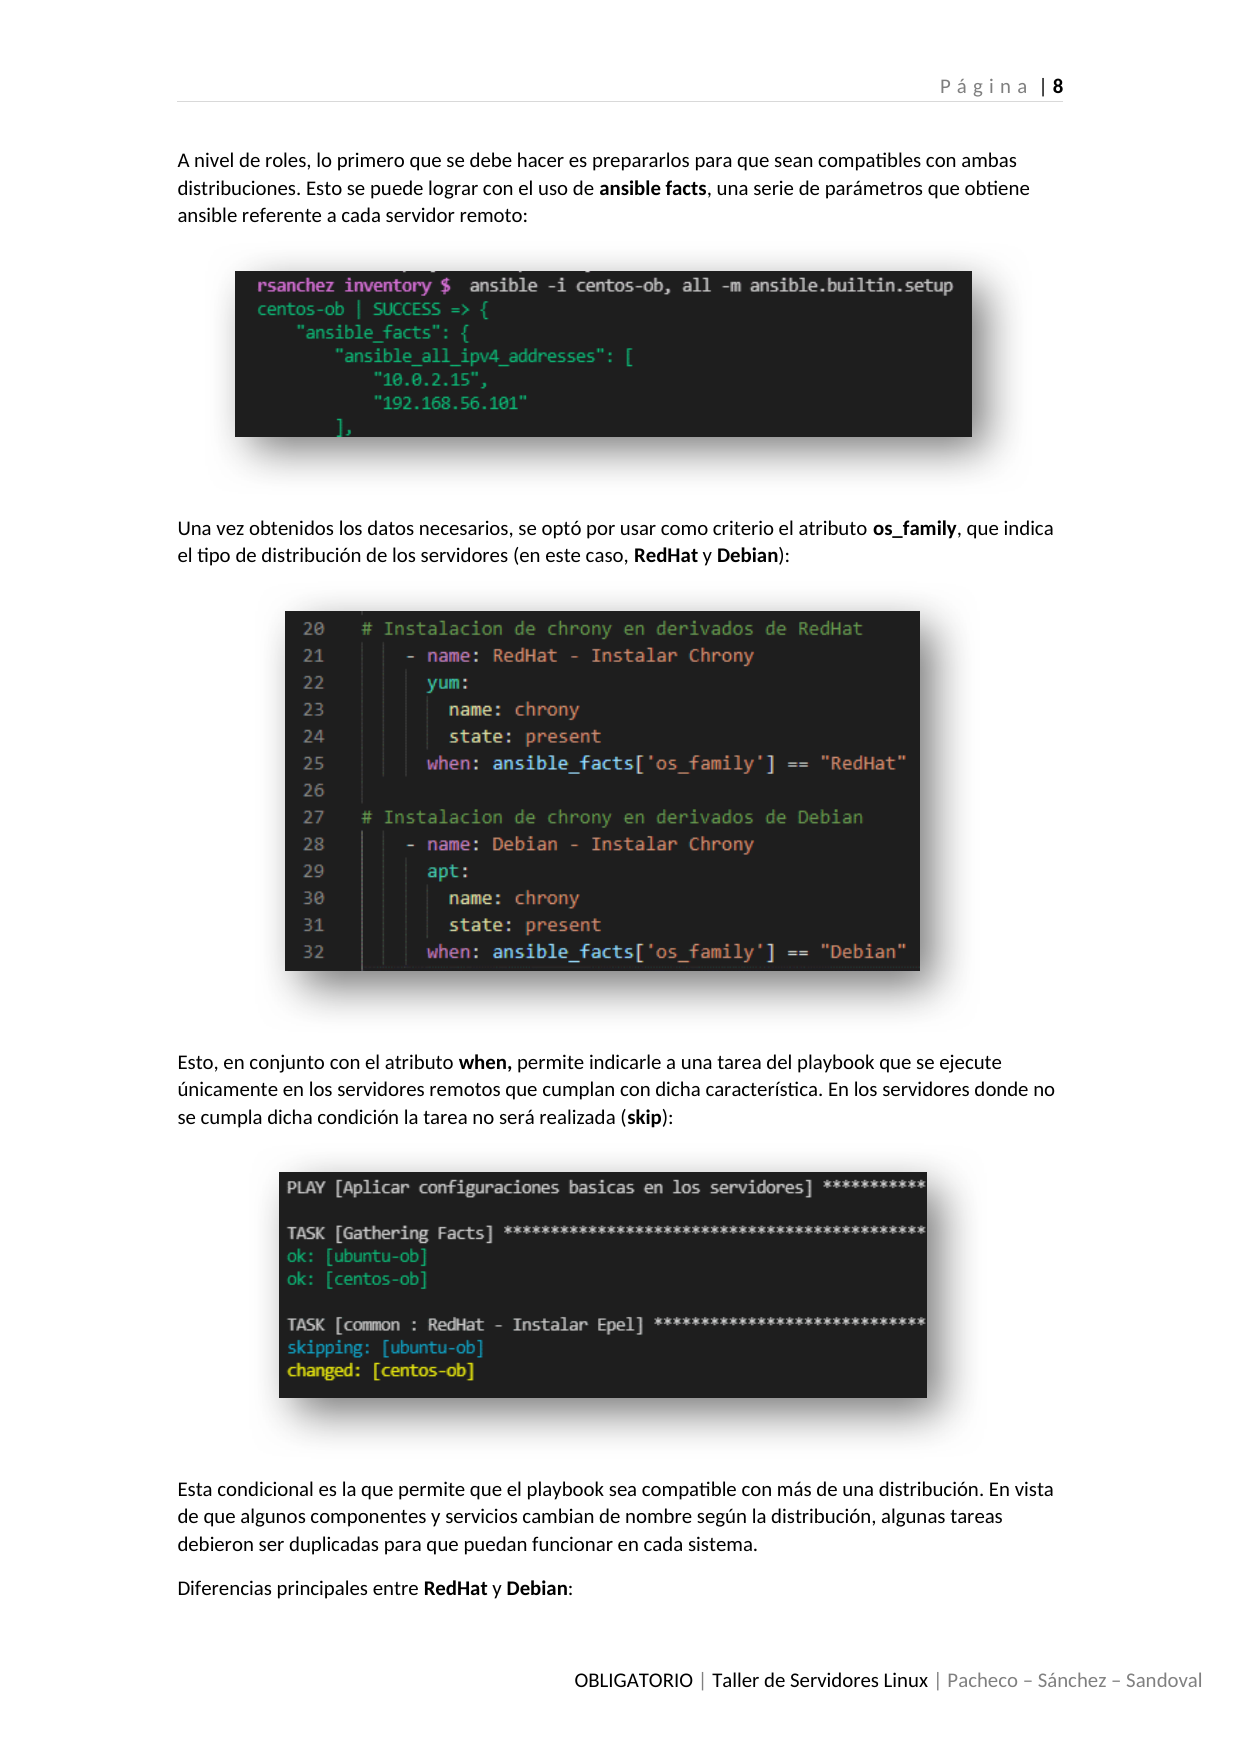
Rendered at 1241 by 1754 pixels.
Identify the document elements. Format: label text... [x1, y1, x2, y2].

picture [279, 1172, 927, 1398]
picture [285, 611, 920, 971]
text Diferencias principales entre RedHat y Debian: [177, 1575, 1063, 1600]
text Esta condicional es la que permite que el playbook sea compatible con más de una distribución. En vista de que algunos componentes y servicios cambian de nombre según la distribución, algunas tareas debieron ser duplicadas para que puedan funcionar en cada sistema. [177, 1476, 1063, 1556]
text A nivel de roles, lo primero que se debe hacer es prepararlos para que sean compatibles con ambas distribuciones. Esto se puede lograr con el uso de ansible facts, una serie de parámetros que obtiene ansible referente a cada servidor remoto: [177, 148, 1063, 228]
text Esto, en conjunto con el atributo when, permite indicarle a una tarea del playbook que se ejecute únicamente en los servidores remotos que cumplan con dicha característica. En los servidores donde no se cumpla dicha condición la tarea no será realizada (skip): [177, 1049, 1063, 1129]
text Una vez obtenidos los datos necesarios, se optó por usar como criterio el atributo os_family, que indica el tipo de distribución de los servidores (en este caso, RedHat y Debian): [177, 515, 1063, 568]
picture [235, 271, 972, 437]
